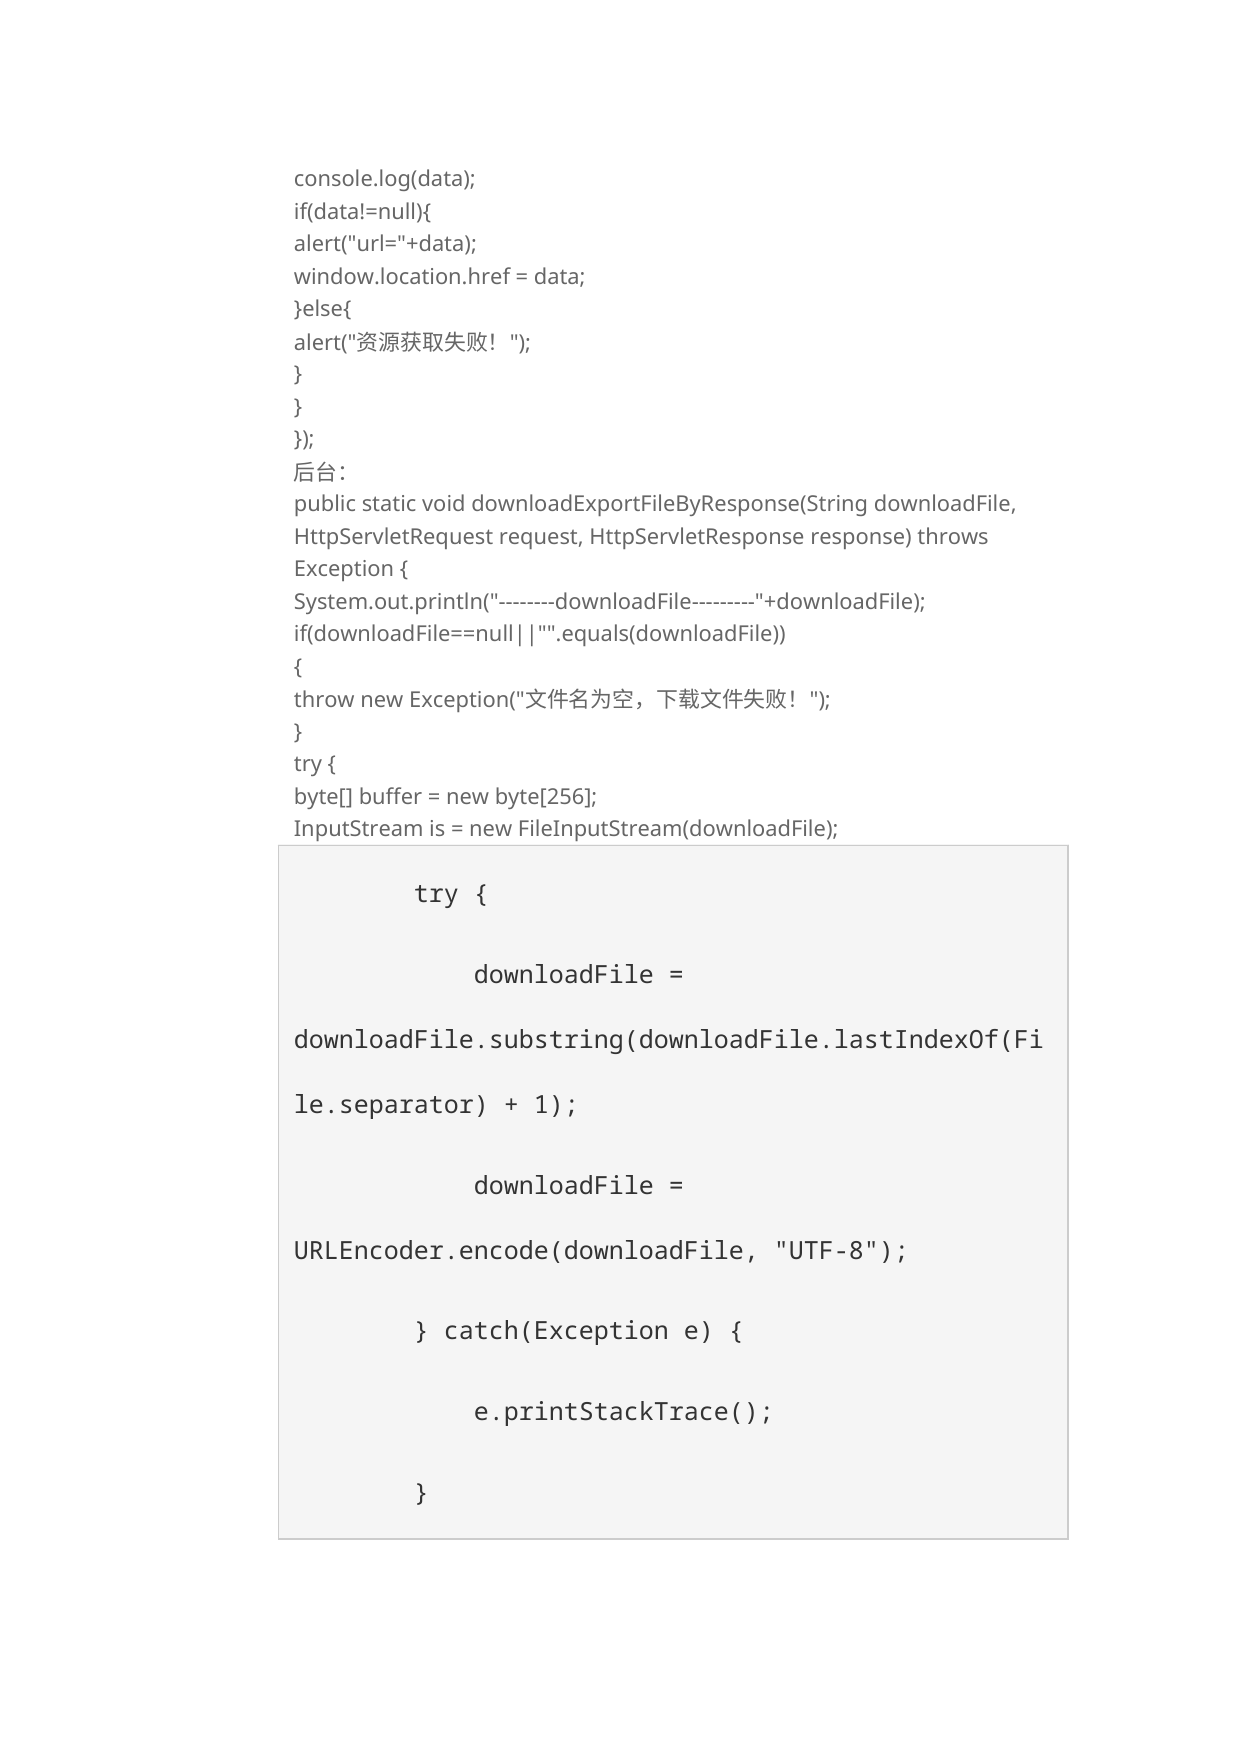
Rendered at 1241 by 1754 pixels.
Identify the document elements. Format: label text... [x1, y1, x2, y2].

text try { [279, 846, 1067, 925]
text } [279, 1443, 1067, 1538]
text } catch(Exception e) { [279, 1281, 1067, 1362]
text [294, 162, 1053, 844]
text e.printStackTrace(); [279, 1362, 1067, 1443]
text downloadFile = URLEncoder.encode(downloadFile, "UTF-8"); [279, 1136, 1067, 1281]
text downloadFile = downloadFile.substring(downloadFile.lastIndexOf(File.separator) + 1); [279, 925, 1067, 1136]
